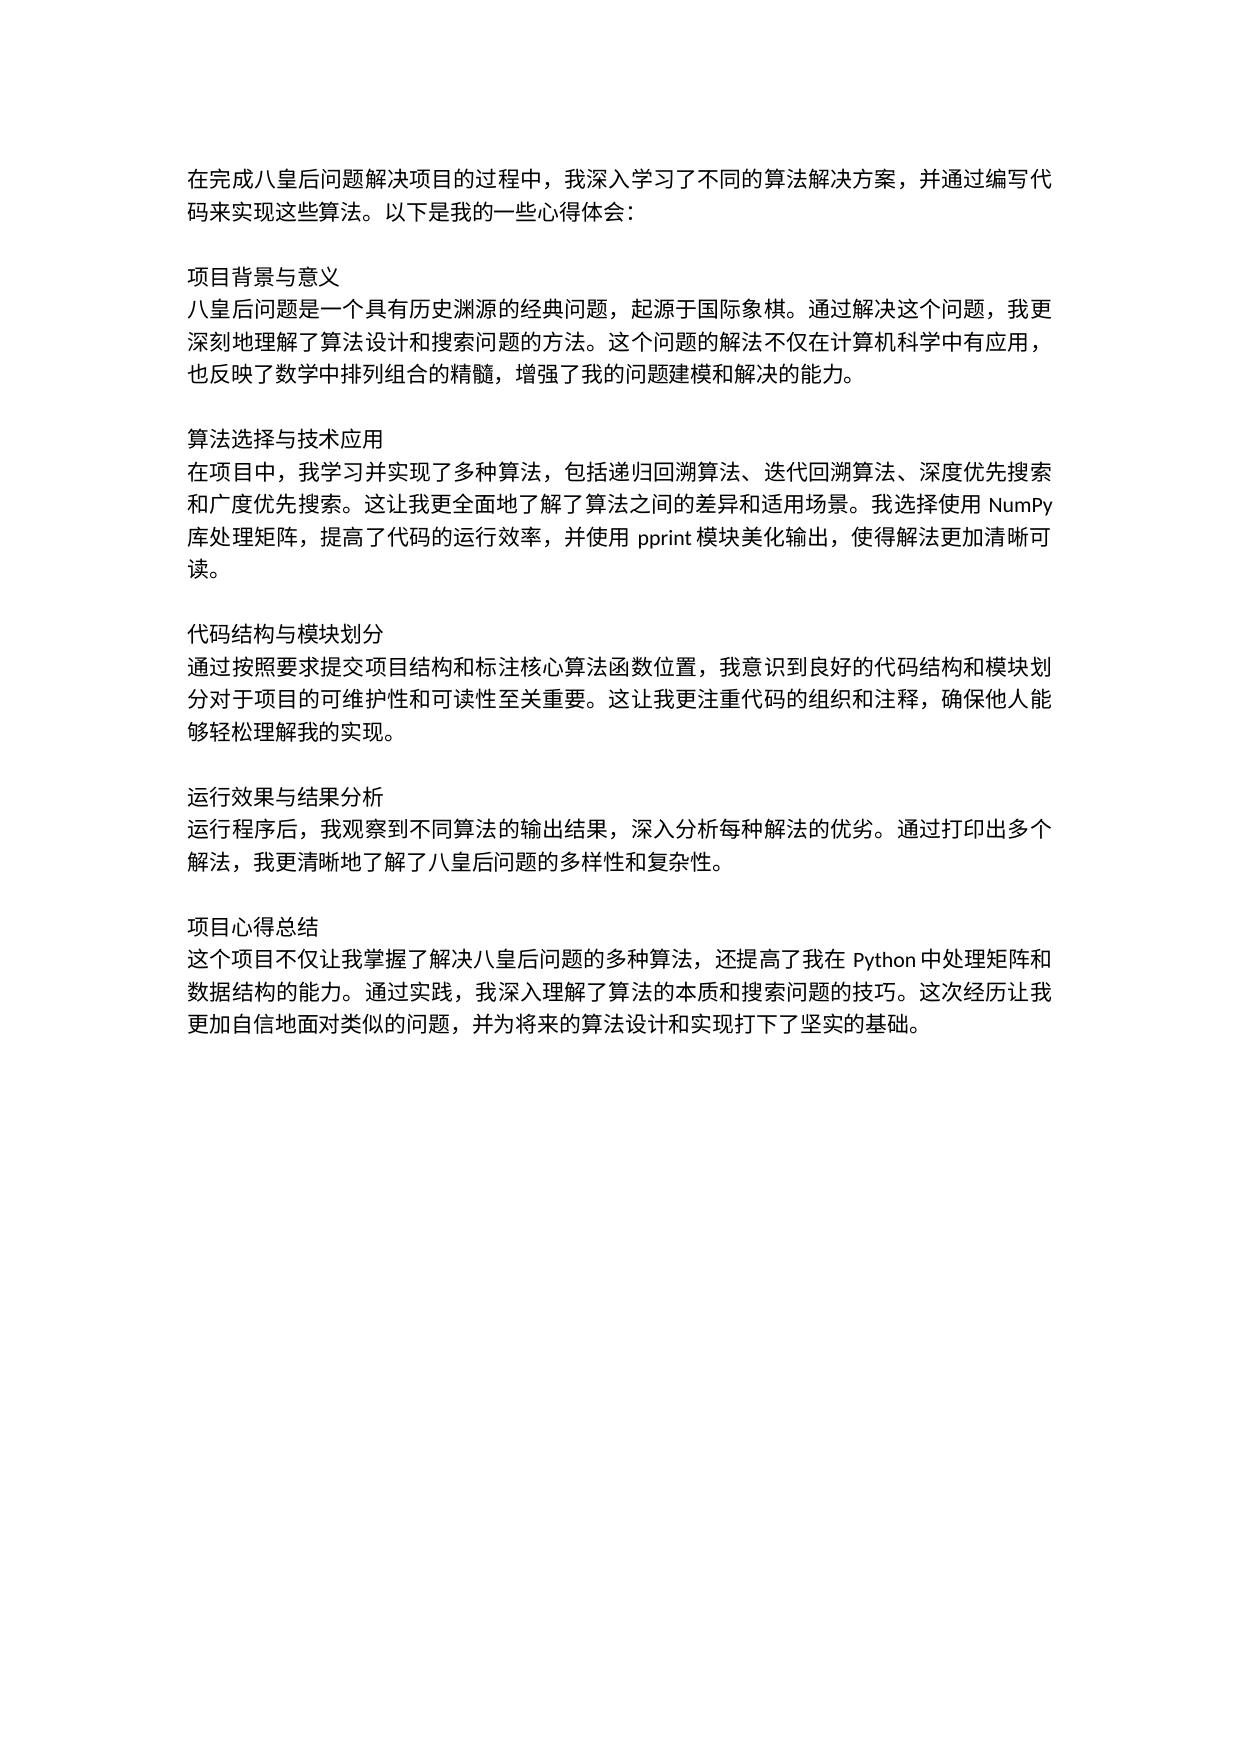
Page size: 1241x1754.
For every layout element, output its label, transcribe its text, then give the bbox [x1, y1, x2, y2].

text 在完成八皇后问题解决项目的过程中，我深入学习了不同的算法解决方案，并通过编写代码来实现这些算法。以下是我的一些心得体会： [187, 162, 1053, 227]
text 项目心得总结 [187, 909, 1053, 942]
text 这个项目不仅让我掌握了解决八皇后问题的多种算法，还提高了我在Python中处理矩阵和数据结构的能力。通过实践，我深入理解了算法的本质和搜索问题的技巧。这次经历让我更加自信地面对类似的问题，并为将来的算法设计和实现打下了坚实的基础。 [187, 942, 1053, 1039]
text 项目背景与意义 [187, 259, 1053, 292]
text 通过按照要求提交项目结构和标注核心算法函数位置，我意识到良好的代码结构和模块划分对于项目的可维护性和可读性至关重要。这让我更注重代码的组织和注释，确保他人能够轻松理解我的实现。 [187, 649, 1053, 747]
text 运行程序后，我观察到不同算法的输出结果，深入分析每种解法的优劣。通过打印出多个解法，我更清晰地了解了八皇后问题的多样性和复杂性。 [187, 812, 1053, 877]
text 八皇后问题是一个具有历史渊源的经典问题，起源于国际象棋。通过解决这个问题，我更深刻地理解了算法设计和搜索问题的方法。这个问题的解法不仅在计算机科学中有应用，也反映了数学中排列组合的精髓，增强了我的问题建模和解决的能力。 [187, 292, 1053, 389]
text 在项目中，我学习并实现了多种算法，包括递归回溯算法、迭代回溯算法、深度优先搜索和广度优先搜索。这让我更全面地了解了算法之间的差异和适用场景。我选择使用NumPy库处理矩阵，提高了代码的运行效率，并使用pprint模块美化输出，使得解法更加清晰可读。 [187, 454, 1053, 584]
text 代码结构与模块划分 [187, 617, 1053, 649]
text 运行效果与结果分析 [187, 779, 1053, 812]
text 算法选择与技术应用 [187, 422, 1053, 454]
